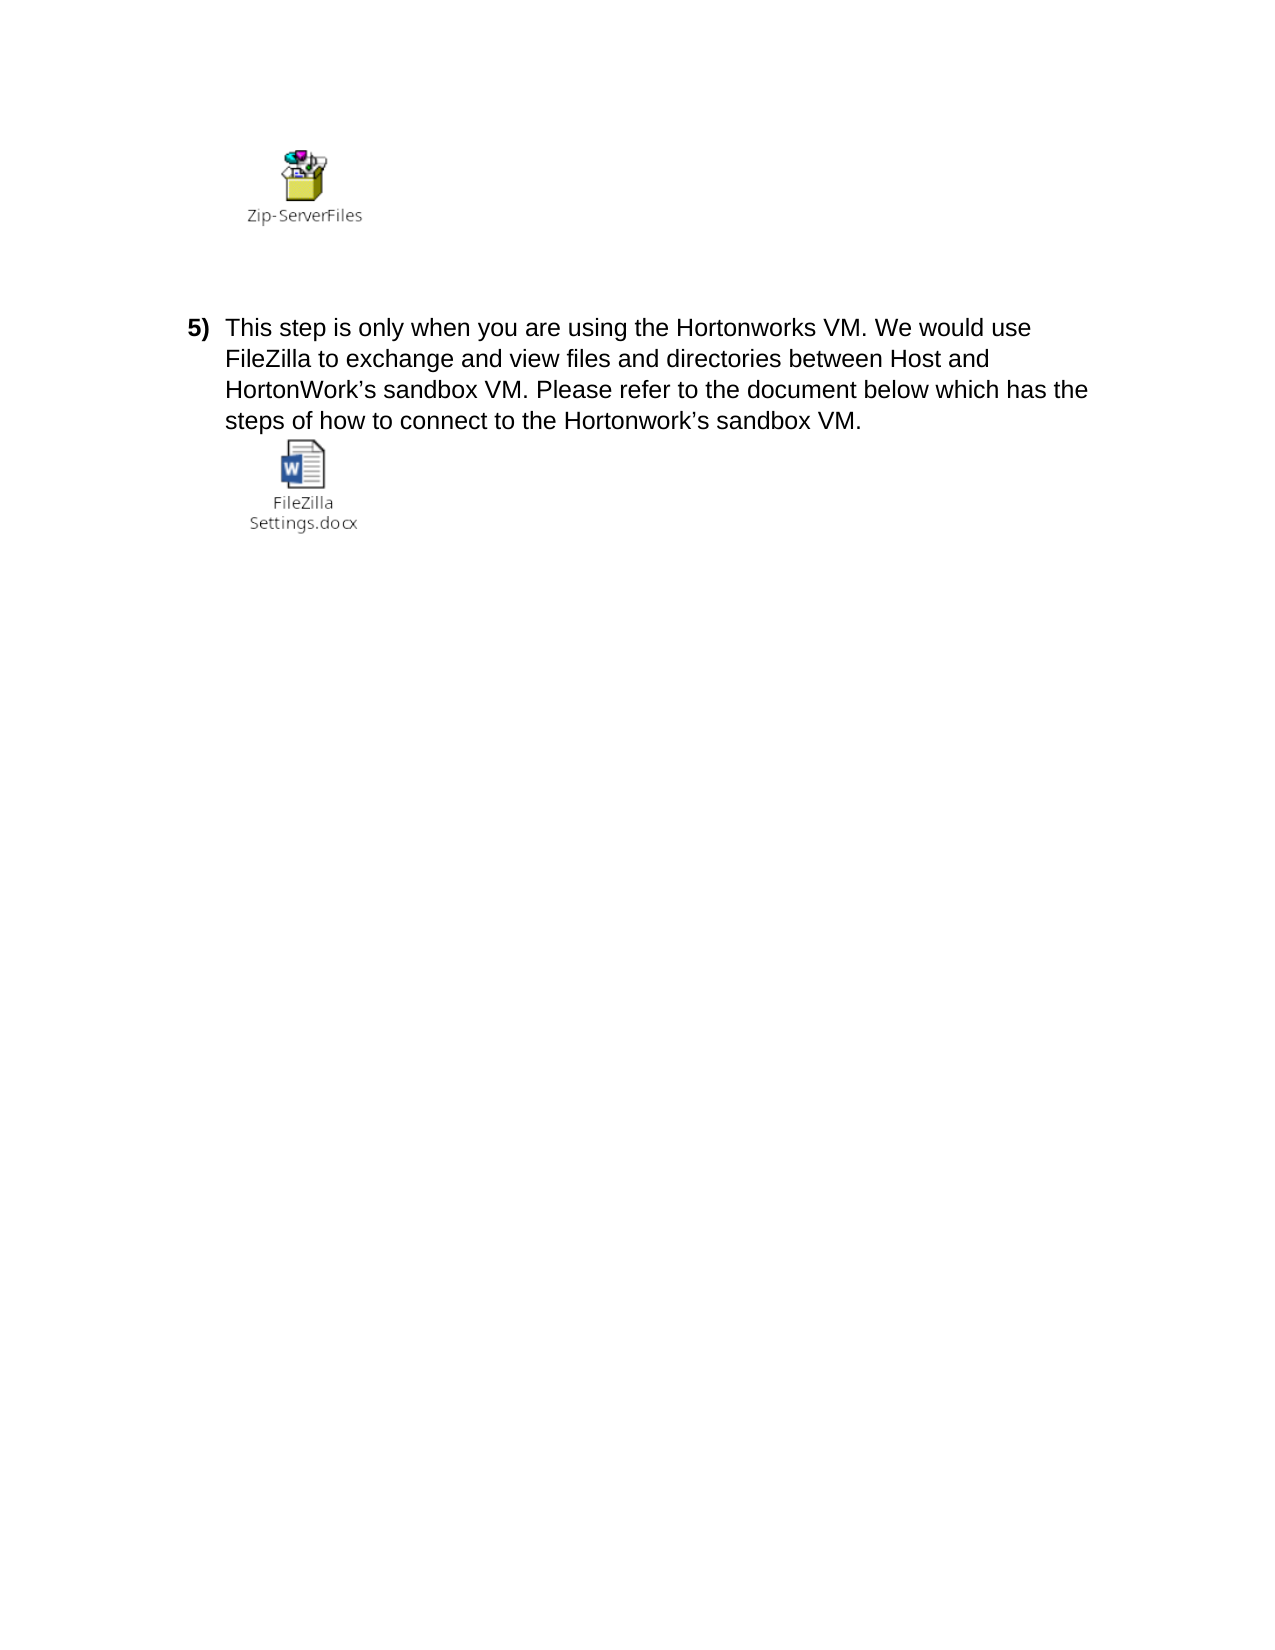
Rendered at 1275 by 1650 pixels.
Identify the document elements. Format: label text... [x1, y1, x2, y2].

list This step is only when you are using the Hortonworks VM. We would use FileZilla to exchange and view files and directories between Host and HortonWork’s sandbox VM. Please refer to the document below which has the steps of how to connect to the Hortonwork’s sandbox VM. [187, 313, 1125, 435]
